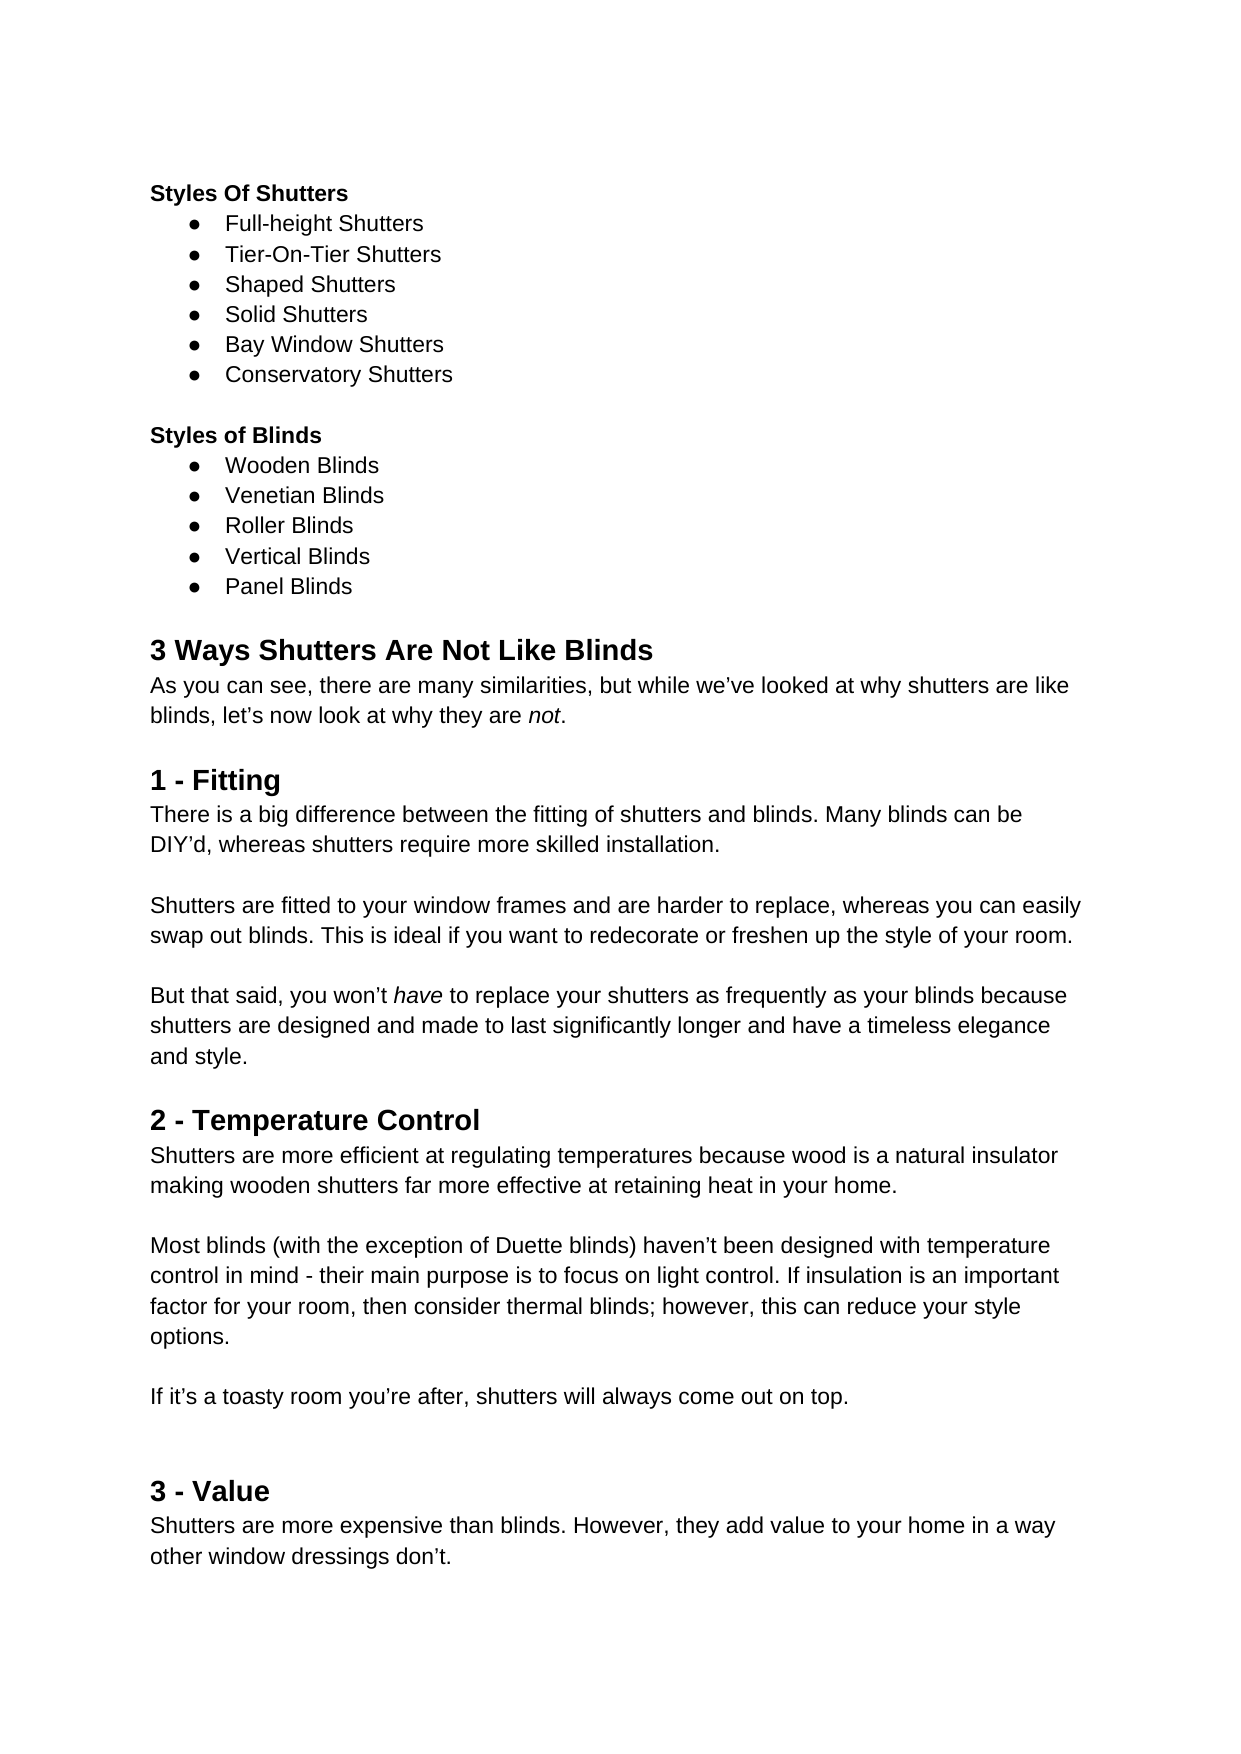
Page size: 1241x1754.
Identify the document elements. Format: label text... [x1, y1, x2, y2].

list Venetian Blinds [187, 482, 1090, 509]
list Tier-On-Tier Shutters [187, 241, 1090, 267]
list Bay Window Shutters [187, 331, 1090, 358]
text Most blinds (with the exception of Duette blinds) haven’t been designed with temperature control in mind - their main purpose is to focus on light control. If insulation is an important factor for your room, then consider thermal blinds; however, this can reduce your style options. [150, 1232, 1090, 1349]
text But that said, you won’t have to replace your shutters as frequently as your blinds because shutters are designed and made to last significantly longer and have a timeless elegance and style. [150, 982, 1090, 1069]
list Wooden Blinds [187, 452, 1090, 478]
text There is a big difference between the fitting of shutters and blinds. Many blinds can be DIY’d, whereas shutters require more skilled installation. [150, 801, 1090, 858]
list Conservatory Shutters [187, 361, 1090, 388]
list Shaped Shutters [187, 271, 1090, 297]
list Full-height Shutters [187, 210, 1090, 237]
text 2 - Temperature Control [150, 1103, 1090, 1137]
list Roller Blinds [187, 512, 1090, 539]
text Shutters are fitted to your window frames and are harder to replace, whereas you can easily swap out blinds. This is ideal if you want to redecorate or freshen up the style of your room. [150, 892, 1090, 948]
list Panel Blinds [187, 573, 1090, 599]
text 1 - Fitting [150, 762, 1090, 796]
text 3 Ways Shutters Are Not Like Blinds [150, 633, 1090, 667]
text Shutters are more efficient at regulating temperatures because wood is a natural insulator making wooden shutters far more effective at retaining heat in your home. [150, 1142, 1090, 1198]
text As you can see, there are many similarities, but while we’ve looked at why shutters are like blinds, let’s now look at why they are not. [150, 672, 1090, 728]
text Styles of Blinds [150, 422, 1090, 448]
text Shutters are more expensive than blinds. However, they add value to your home in a way other window dressings don’t. [150, 1512, 1090, 1569]
text Styles Of Shutters [150, 180, 1090, 207]
list Vertical Blinds [187, 543, 1090, 569]
list Solid Shutters [187, 301, 1090, 327]
text If it’s a toasty room you’re after, shutters will always come out on top. [150, 1383, 1090, 1410]
text 3 - Value [150, 1474, 1090, 1507]
